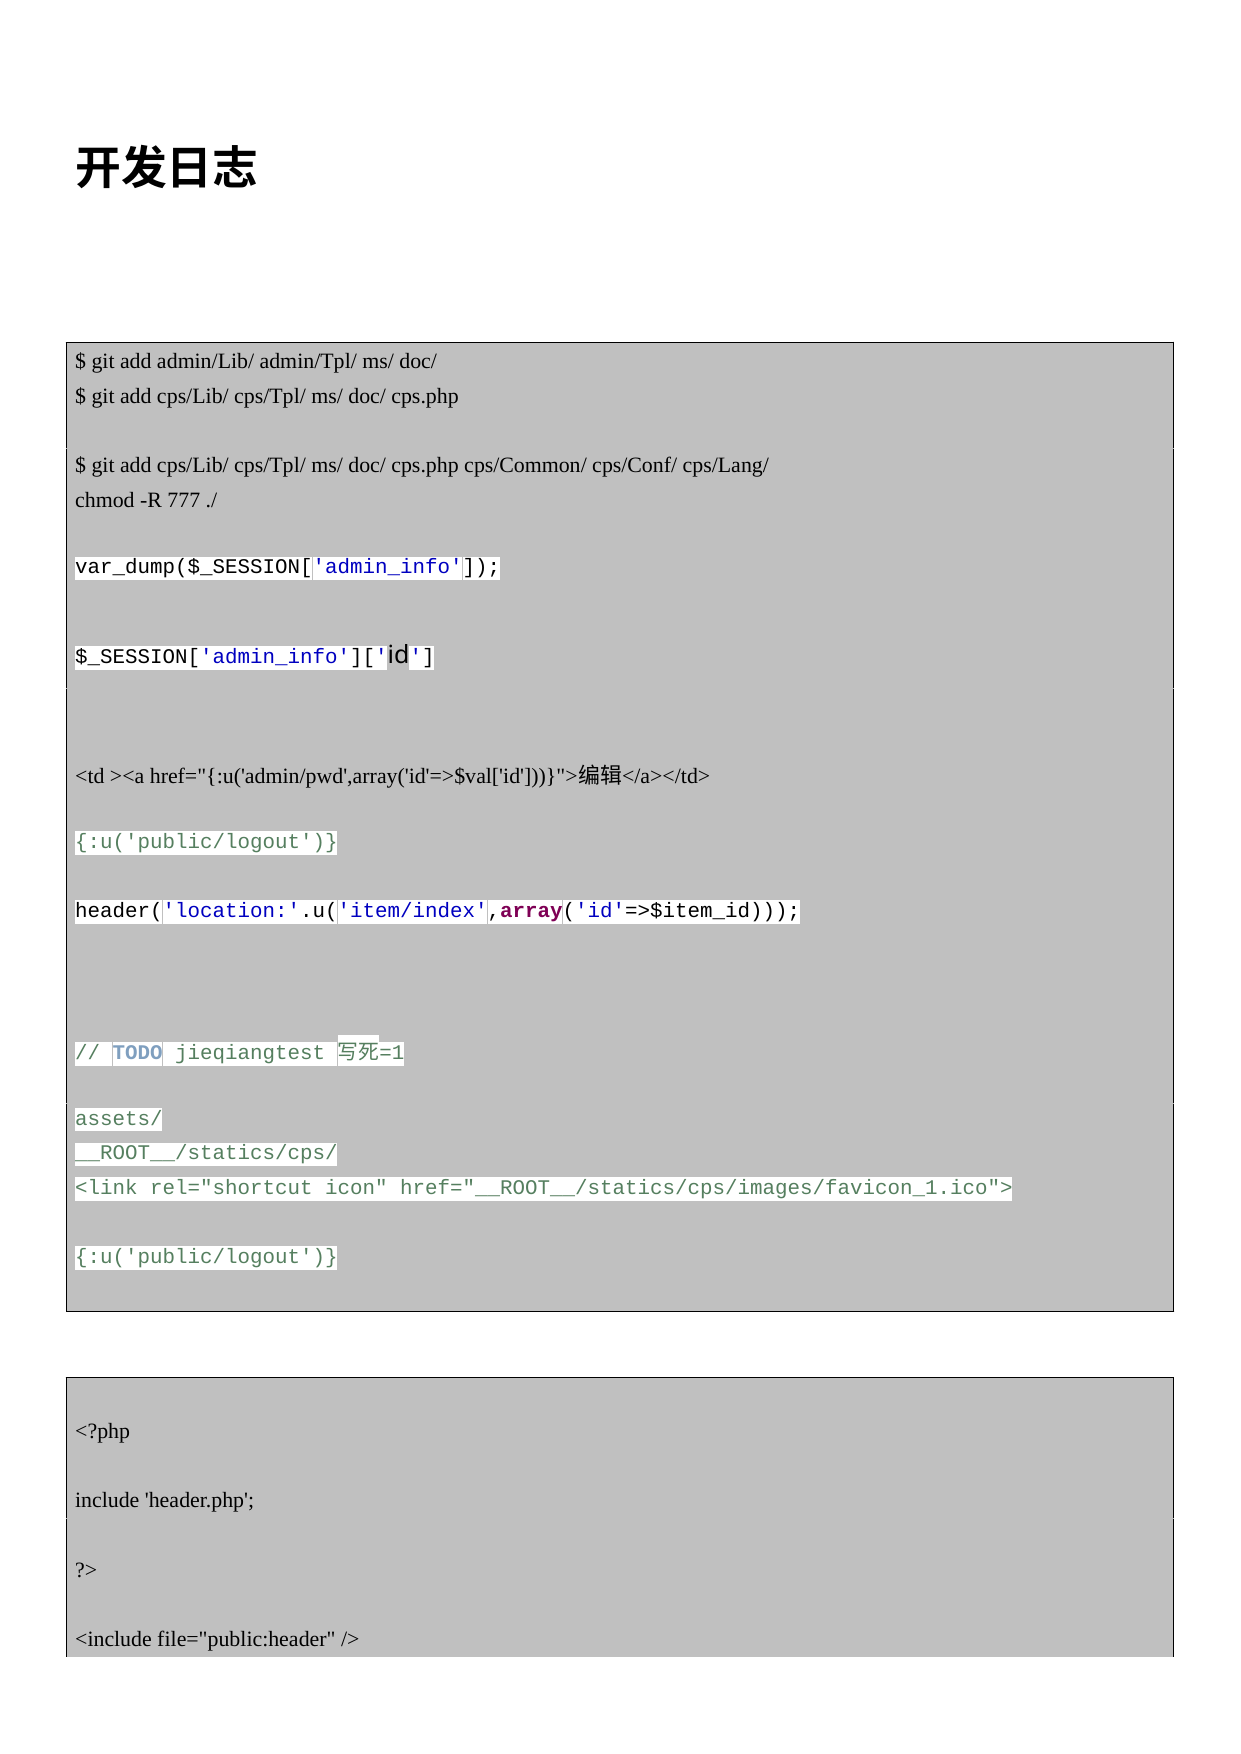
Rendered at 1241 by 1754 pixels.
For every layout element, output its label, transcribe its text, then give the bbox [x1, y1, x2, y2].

list {:u('public/logout')} [67, 1242, 1173, 1276]
list __ROOT__/statics/cps/ [67, 1138, 1173, 1173]
list assets/ [67, 1103, 1173, 1138]
list <td ><a href="{:u('admin/pwd',array('id'=>$val['id']))}">编辑</a></td> [67, 758, 1173, 792]
list $ git add admin/Lib/ admin/Tpl/ ms/ doc/ [67, 343, 1173, 379]
list $ git add cps/Lib/ cps/Tpl/ ms/ doc/ cps.php cps/Common/ cps/Conf/ cps/Lang/ [67, 448, 1173, 483]
list {:u('public/logout')} [67, 827, 1173, 861]
subtitle 开发日志 [75, 116, 1165, 214]
list $_SESSION['admin_info']['id'] [67, 621, 1173, 688]
list var_dump($_SESSION['admin_info']); [67, 552, 1173, 587]
list $ git add cps/Lib/ cps/Tpl/ ms/ doc/ cps.php [67, 379, 1173, 414]
list include 'header.php'; [67, 1484, 1173, 1518]
list // TODO jieqiangtest 写死=1 [67, 1034, 1173, 1069]
list <link rel="shortcut icon" href="__ROOT__/statics/cps/images/favicon_1.ico"> [67, 1173, 1173, 1207]
list <include file="public:header" /> [67, 1622, 1173, 1657]
list chmod -R 777 ./ [67, 483, 1173, 518]
list <?php [67, 1415, 1173, 1449]
list header('location:'.u('item/index',array('id'=>$item_id))); [67, 896, 1173, 931]
list ?> [67, 1553, 1173, 1588]
